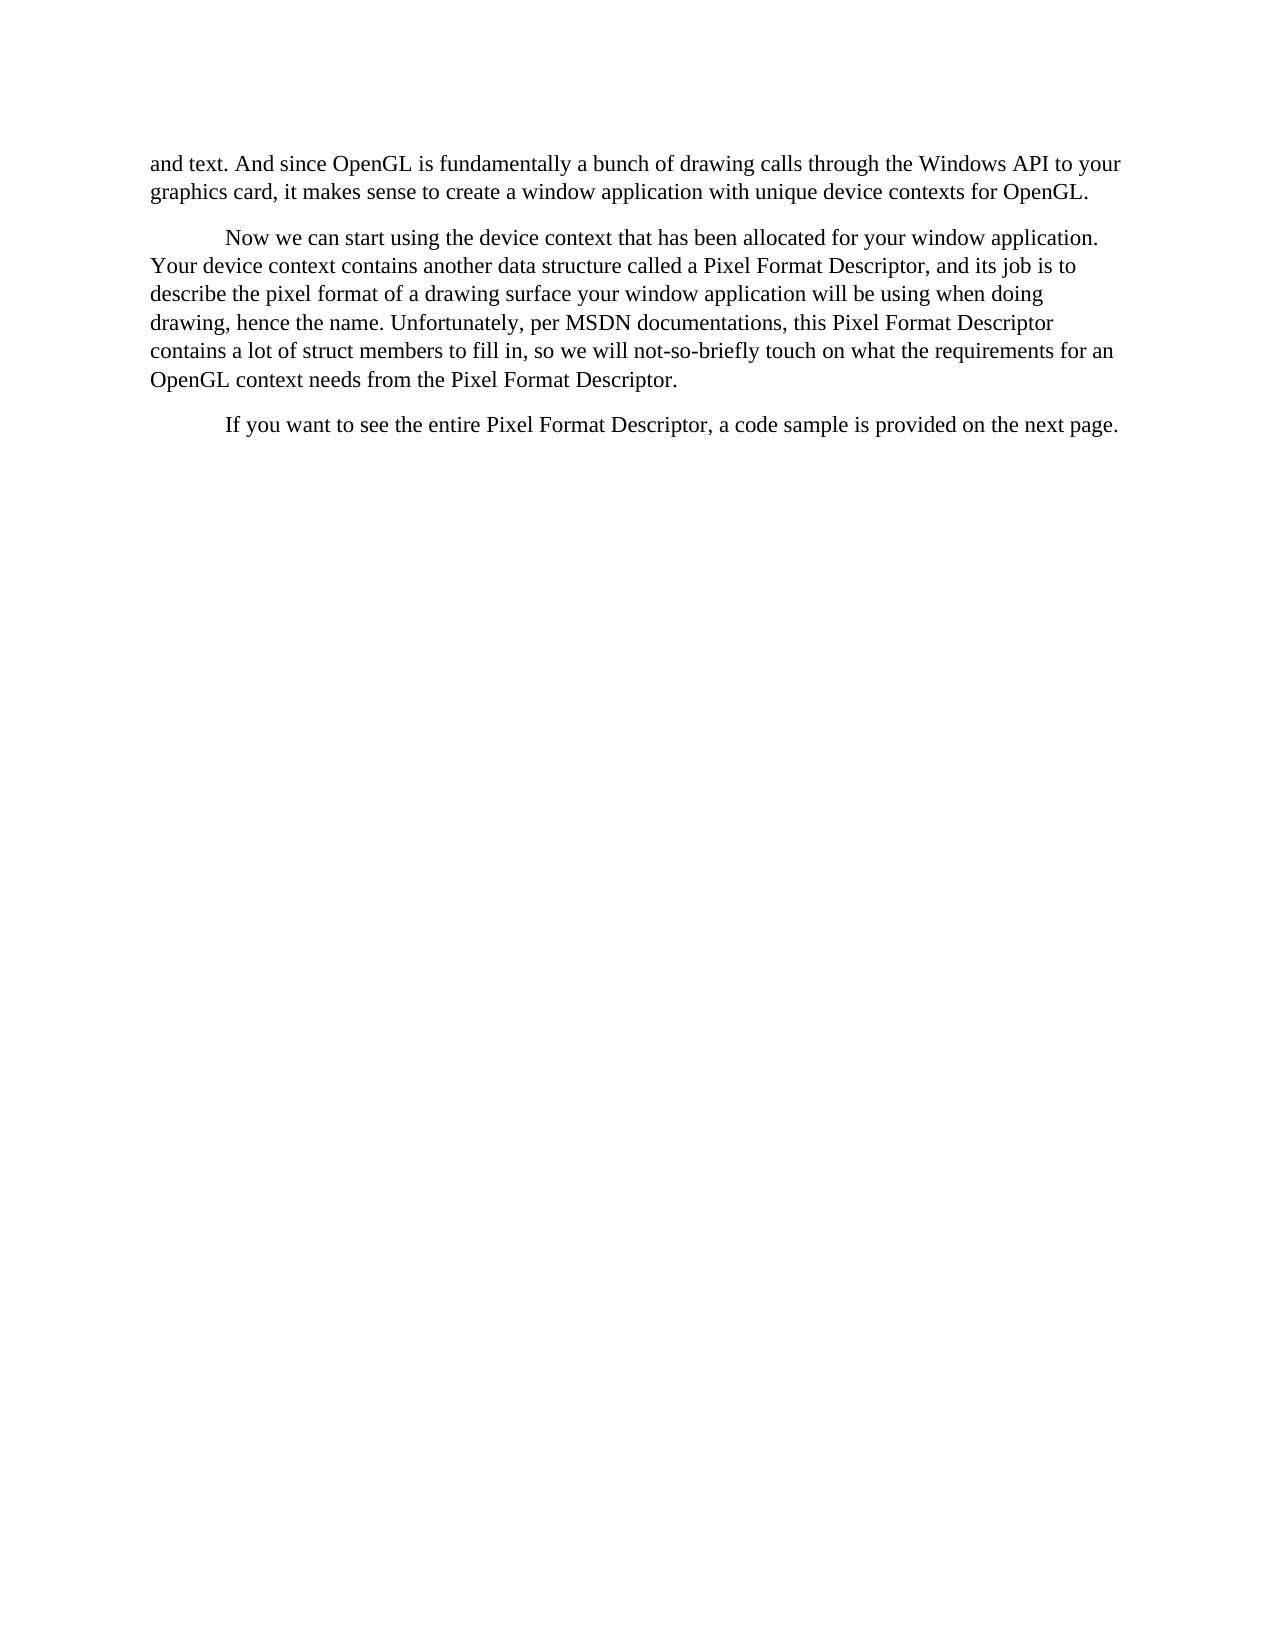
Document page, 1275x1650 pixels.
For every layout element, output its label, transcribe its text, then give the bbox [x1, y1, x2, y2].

text If you want to see the entire Pixel Format Descriptor, a code sample is provided on the next page. [150, 411, 1125, 437]
